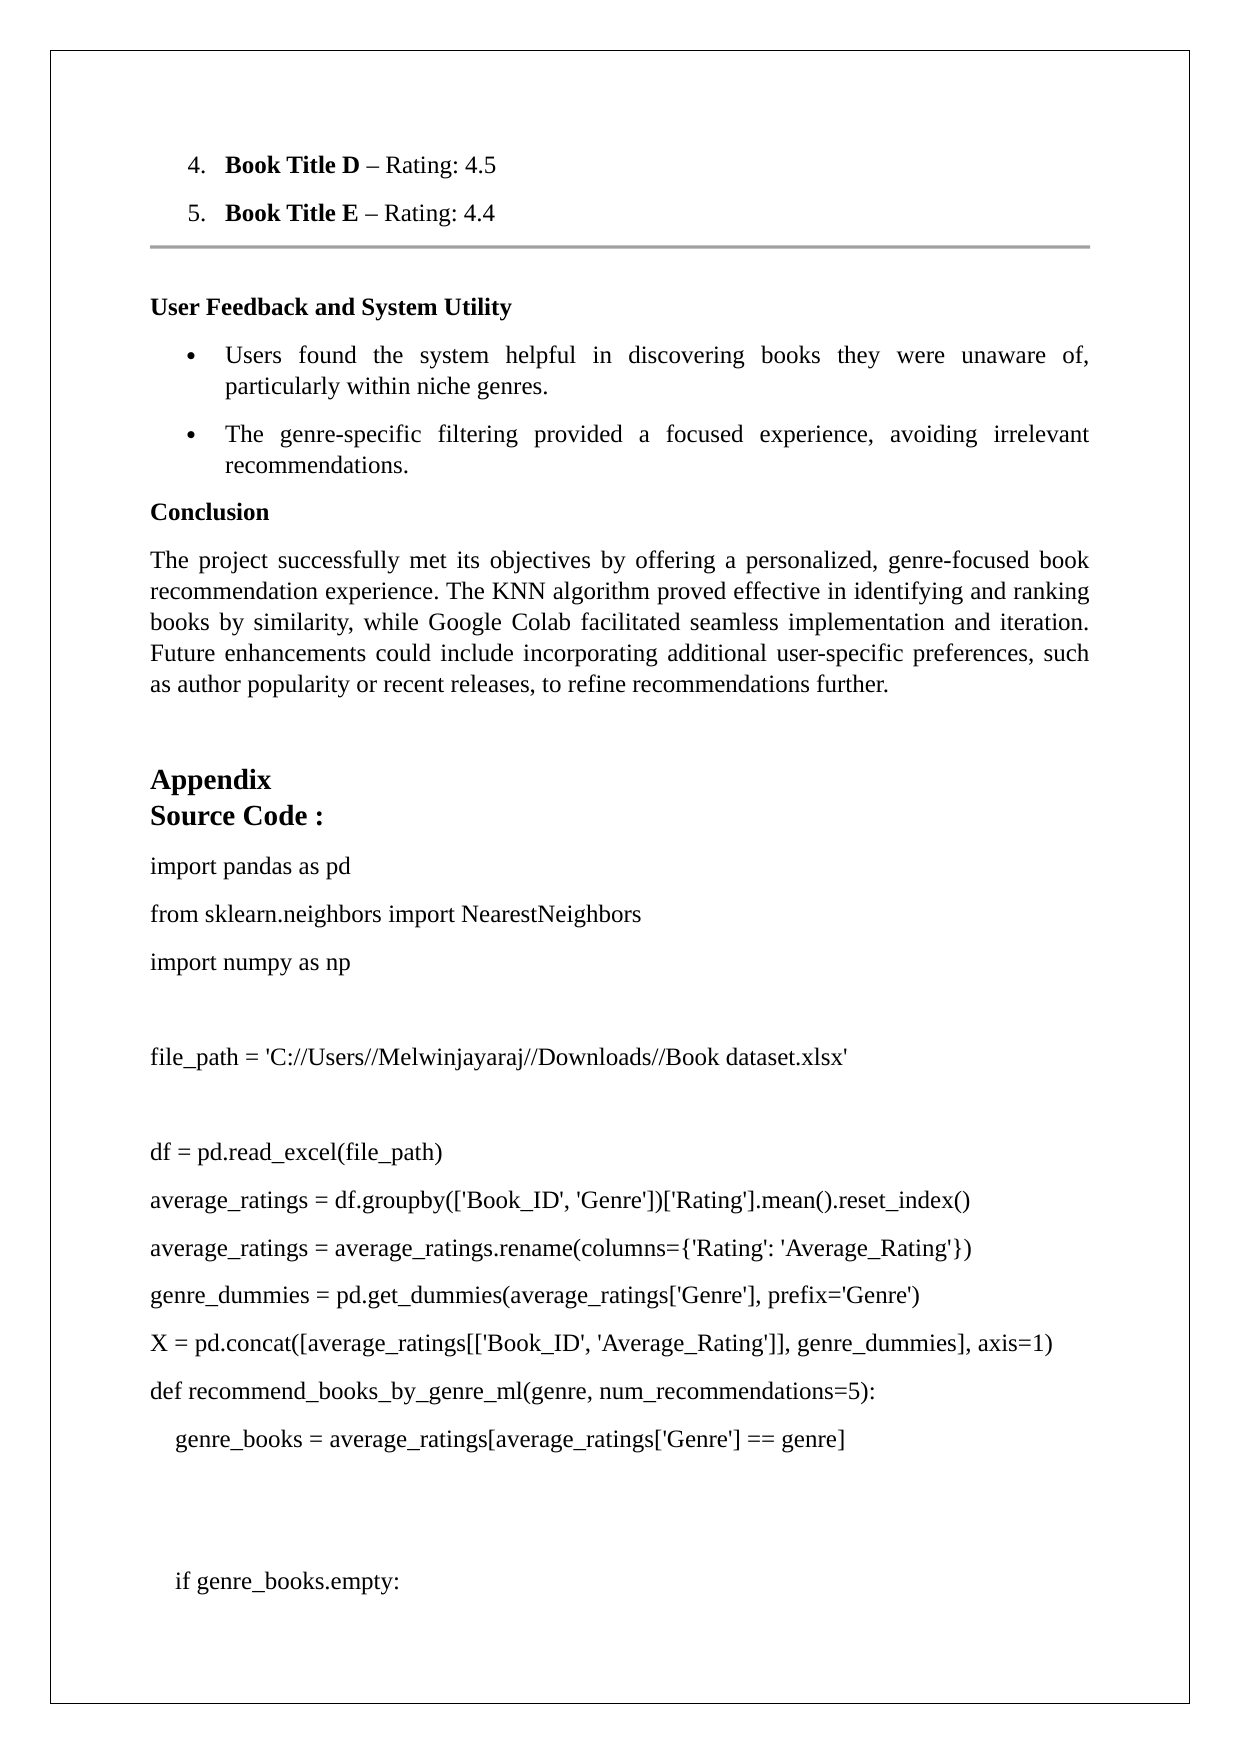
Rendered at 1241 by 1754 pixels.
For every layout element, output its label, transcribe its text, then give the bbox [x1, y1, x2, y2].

text genre_dummies = pd.get_dummies(average_ratings['Genre'], prefix='Genre') [150, 1281, 1090, 1309]
text Appendix Source Code : [150, 762, 1090, 832]
text if genre_books.empty: [150, 1566, 1090, 1595]
text average_ratings = average_ratings.rename(columns={'Rating': 'Average_Rating'}) [150, 1233, 1090, 1262]
text User Feedback and System Utility [150, 292, 1090, 321]
text file_path = 'C://Users//Melwinjayaraj//Downloads//Book dataset.xlsx' [150, 1042, 1090, 1071]
list Book Title D – Rating: 4.5 [187, 150, 1090, 179]
text average_ratings = df.groupby(['Book_ID', 'Genre'])['Rating'].mean().reset_index() [150, 1185, 1090, 1214]
text The project successfully met its objectives by offering a personalized, genre-focused book recommendation experience. The KNN algorithm proved effective in identifying and ranking books by similarity, while Google Colab facilitated seamless implementation and iteration. Future enhancements could include incorporating additional user-specific preferences, such as author popularity or recent releases, to refine recommendations further. [150, 545, 1090, 698]
text def recommend_books_by_genre_ml(genre, num_recommendations=5): [150, 1376, 1090, 1405]
text X = pd.concat([average_ratings[['Book_ID', 'Average_Rating']], genre_dummies], axis=1) [150, 1328, 1090, 1357]
text import numpy as np [150, 947, 1090, 975]
text from sklearn.neighbors import NearestNeighbors [150, 899, 1090, 928]
list The genre-specific filtering provided a focused experience, avoiding irrelevant recommendations. [187, 419, 1090, 478]
text Conclusion [150, 497, 1090, 526]
text import pandas as pd [150, 851, 1090, 880]
text genre_books = average_ratings[average_ratings['Genre'] == genre] [150, 1424, 1090, 1452]
text df = pd.read_excel(file_path) [150, 1137, 1090, 1166]
list Book Title E – Rating: 4.4 [187, 198, 1090, 226]
list Users found the system helpful in discovering books they were unaware of, particularly within niche genres. [187, 340, 1090, 400]
